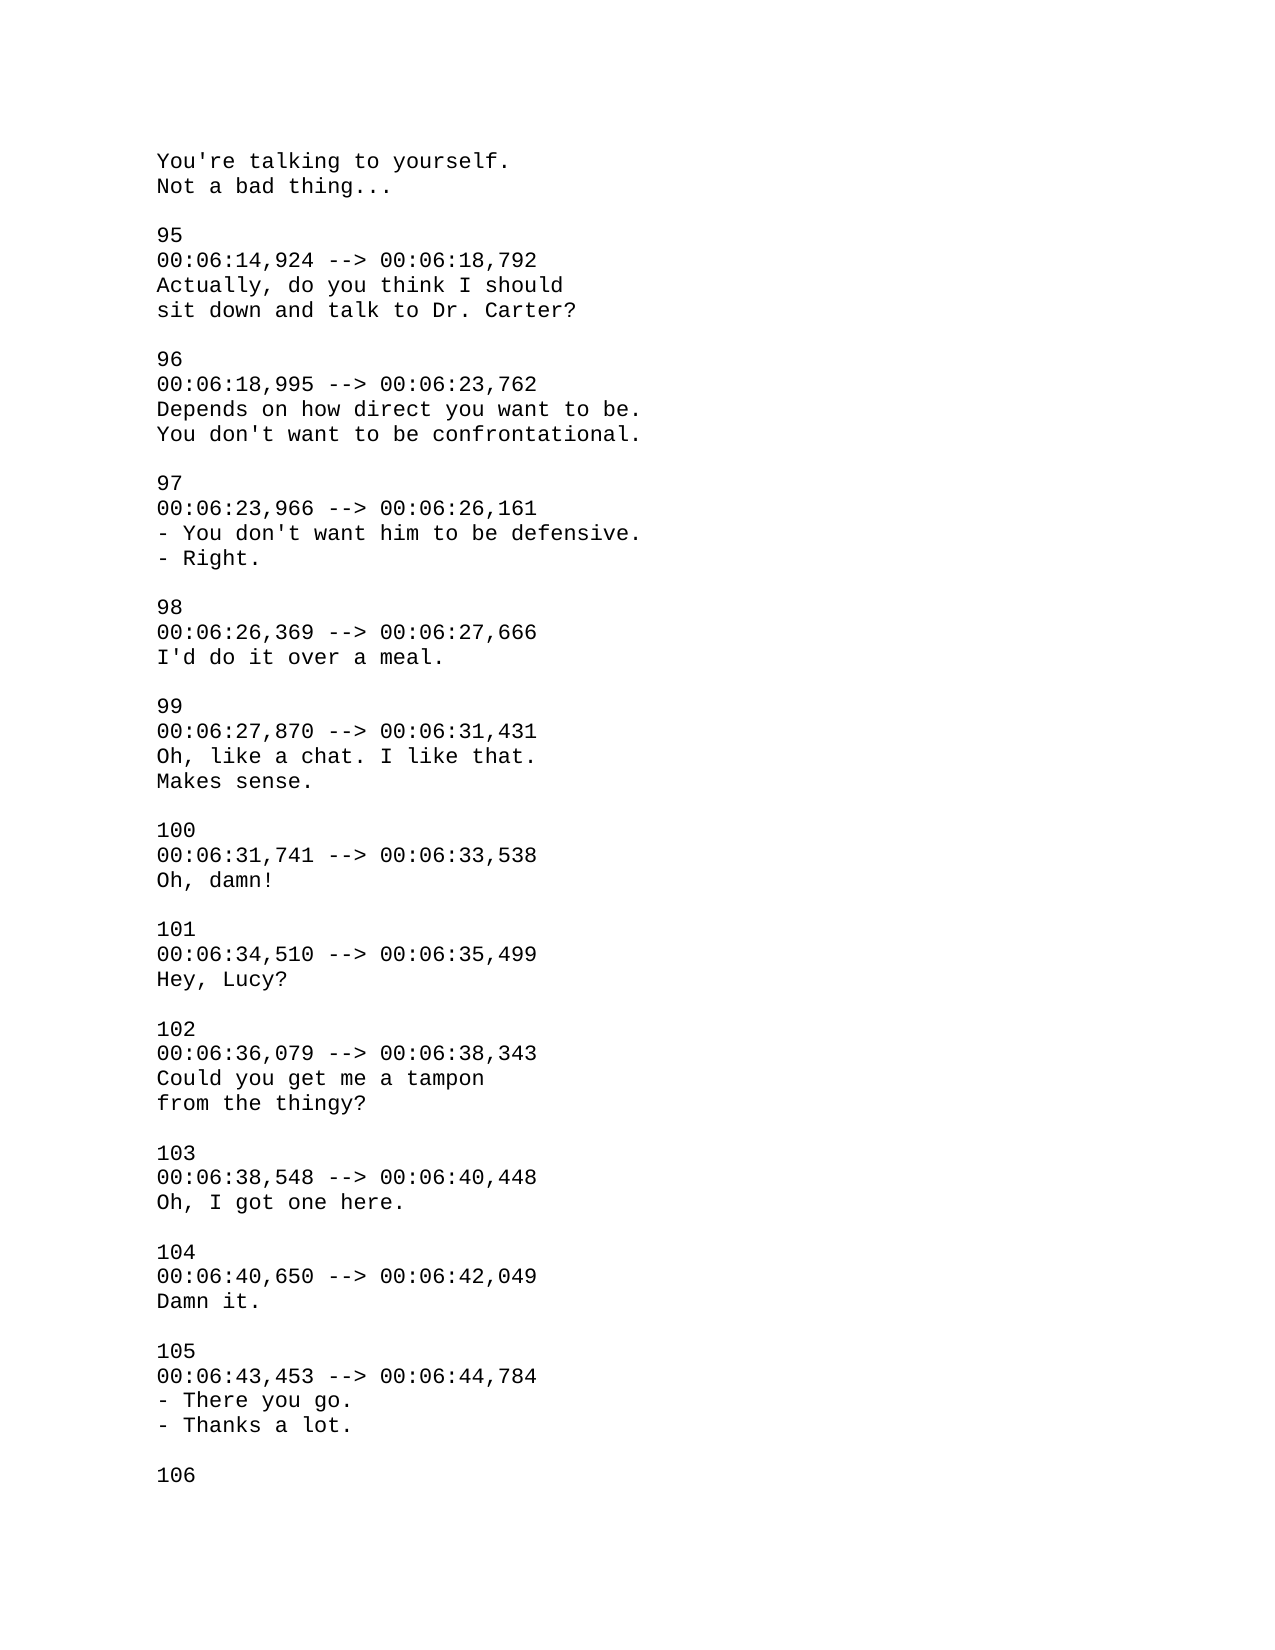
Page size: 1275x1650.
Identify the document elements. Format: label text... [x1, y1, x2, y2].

text 00:06:23,966 --> 00:06:26,161 [156, 497, 1118, 522]
text 00:06:40,650 --> 00:06:42,049 [156, 1266, 1118, 1290]
text 106 [156, 1464, 1118, 1489]
text 00:06:14,924 --> 00:06:18,792 [156, 249, 1118, 274]
text Depends on how direct you want to be. [156, 398, 1118, 423]
text Oh, like a chat. I like that. [156, 745, 1118, 770]
text 00:06:43,453 --> 00:06:44,784 [156, 1365, 1118, 1389]
text I'd do it over a meal. [156, 646, 1118, 671]
text Oh, damn! [156, 869, 1118, 894]
text 105 [156, 1340, 1118, 1365]
text - You don't want him to be defensive. [156, 522, 1118, 547]
text Not a bad thing... [156, 175, 1118, 199]
text 00:06:36,079 --> 00:06:38,343 [156, 1042, 1118, 1067]
text Oh, I got one here. [156, 1191, 1118, 1216]
text 98 [156, 596, 1118, 621]
text 103 [156, 1142, 1118, 1166]
text 102 [156, 1018, 1118, 1042]
text 00:06:34,510 --> 00:06:35,499 [156, 943, 1118, 968]
text Actually, do you think I should [156, 274, 1118, 299]
text 00:06:26,369 --> 00:06:27,666 [156, 621, 1118, 646]
text 00:06:38,548 --> 00:06:40,448 [156, 1166, 1118, 1191]
text 00:06:18,995 --> 00:06:23,762 [156, 373, 1118, 398]
text 99 [156, 695, 1118, 720]
text 00:06:31,741 --> 00:06:33,538 [156, 844, 1118, 869]
text You're talking to yourself. [156, 150, 1118, 175]
text Makes sense. [156, 770, 1118, 794]
text 95 [156, 224, 1118, 249]
text You don't want to be confrontational. [156, 423, 1118, 447]
text Damn it. [156, 1290, 1118, 1315]
text - Thanks a lot. [156, 1414, 1118, 1439]
text 104 [156, 1241, 1118, 1266]
text 96 [156, 348, 1118, 373]
text 97 [156, 472, 1118, 497]
text sit down and talk to Dr. Carter? [156, 299, 1118, 323]
text 100 [156, 819, 1118, 844]
text 101 [156, 918, 1118, 943]
text from the thingy? [156, 1092, 1118, 1117]
text - There you go. [156, 1389, 1118, 1414]
text - Right. [156, 547, 1118, 571]
text 00:06:27,870 --> 00:06:31,431 [156, 720, 1118, 745]
text Could you get me a tampon [156, 1067, 1118, 1092]
text Hey, Lucy? [156, 968, 1118, 993]
